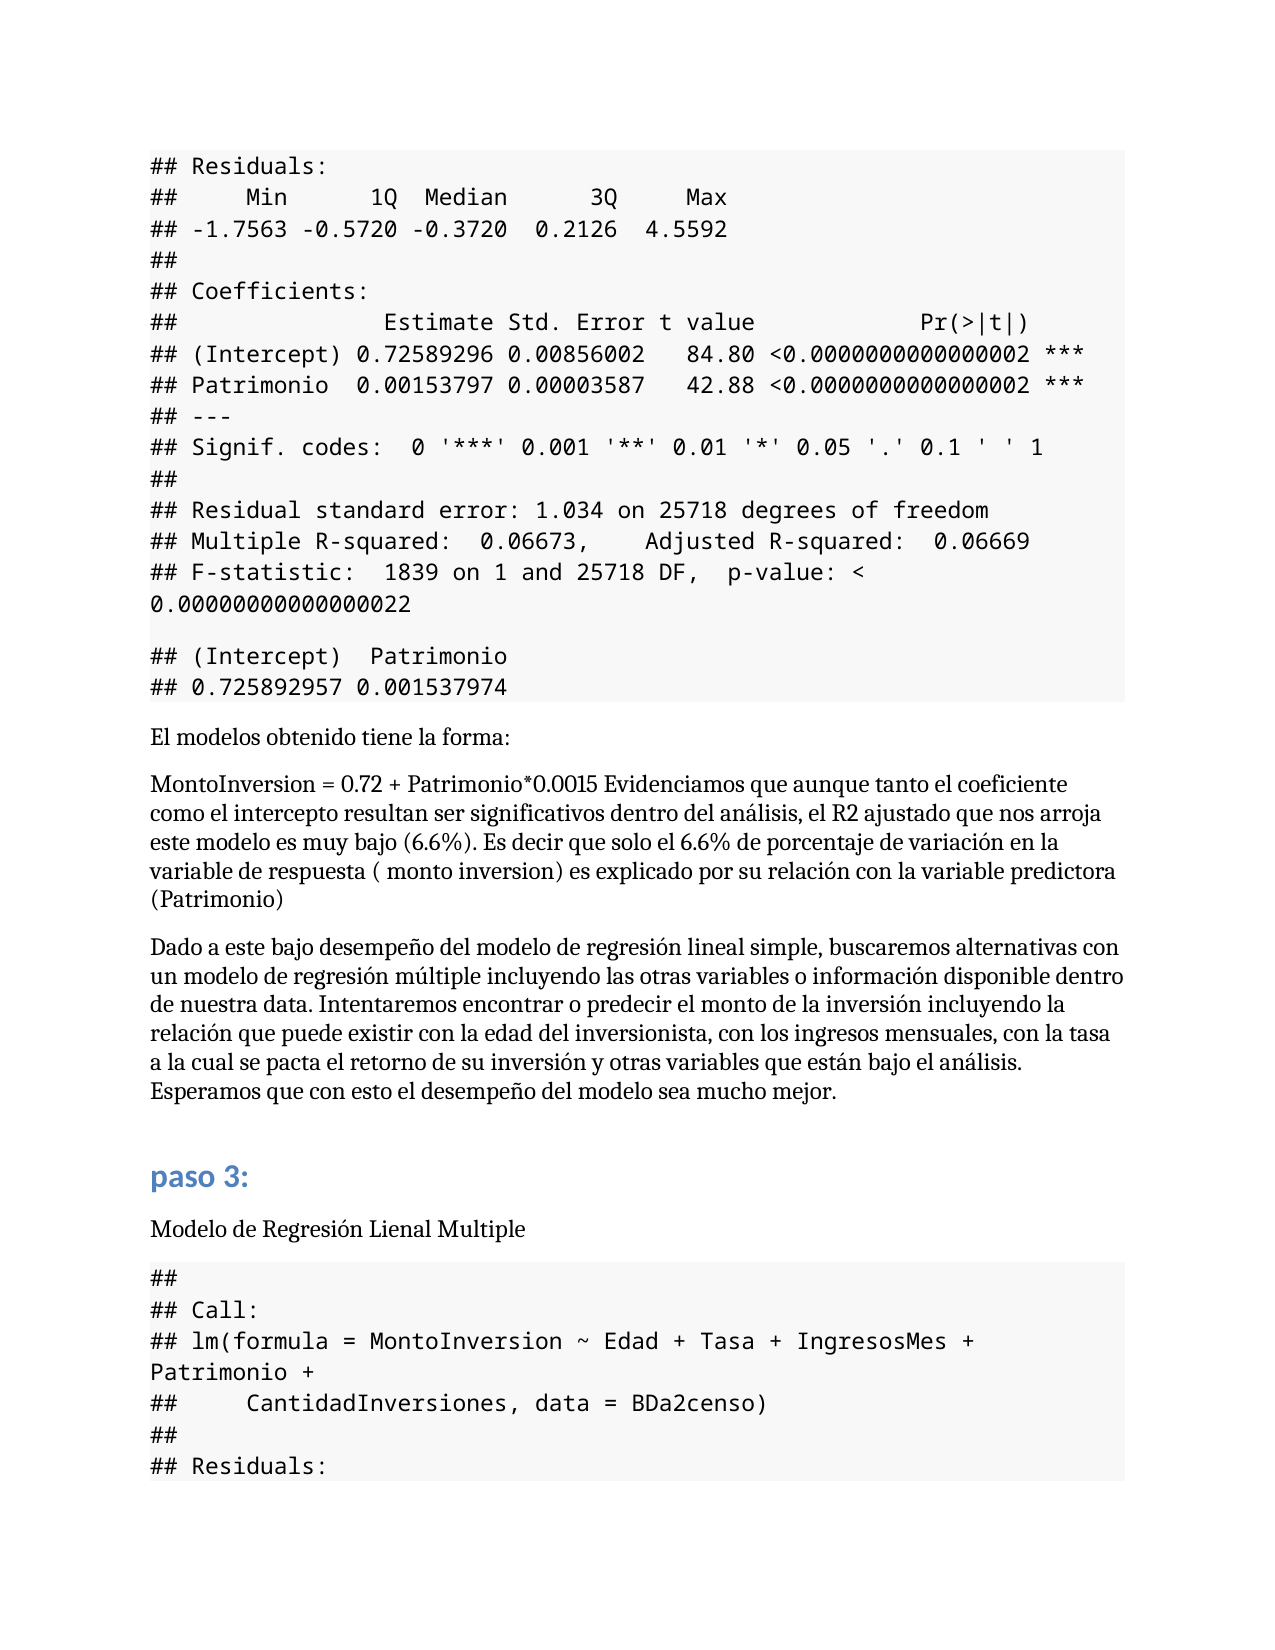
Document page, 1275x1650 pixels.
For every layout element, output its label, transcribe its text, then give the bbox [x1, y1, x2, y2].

text El modelos obtenido tiene la forma: [150, 723, 1125, 752]
subtitle paso 3: [150, 1155, 1125, 1196]
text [150, 1262, 1125, 1481]
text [150, 150, 1125, 619]
text MontoInversion = 0.72 + Patrimonio*0.0015 Evidenciamos que aunque tanto el coeficiente como el intercepto resultan ser significativos dentro del análisis, el R2 ajustado que nos arroja este modelo es muy bajo (6.6%). Es decir que solo el 6.6% de porcentaje de variación en la variable de respuesta ( monto inversion) es explicado por su relación con la variable predictora (Patrimonio) [150, 770, 1125, 914]
text Modelo de Regresión Lienal Multiple [150, 1215, 1125, 1244]
text Dado a este bajo desempeño del modelo de regresión lineal simple, buscaremos alternativas con un modelo de regresión múltiple incluyendo las otras variables o información disponible dentro de nuestra data. Intentaremos encontrar o predecir el monto de la inversión incluyendo la relación que puede existir con la edad del inversionista, con los ingresos mensuales, con la tasa a la cual se pacta el retorno de su inversión y otras variables que están bajo el análisis. Esperamos que con esto el desempeño del modelo sea mucho mejor. [150, 933, 1125, 1105]
text ## (Intercept) Patrimonio ## 0.725892957 0.001537974 [150, 639, 1125, 702]
